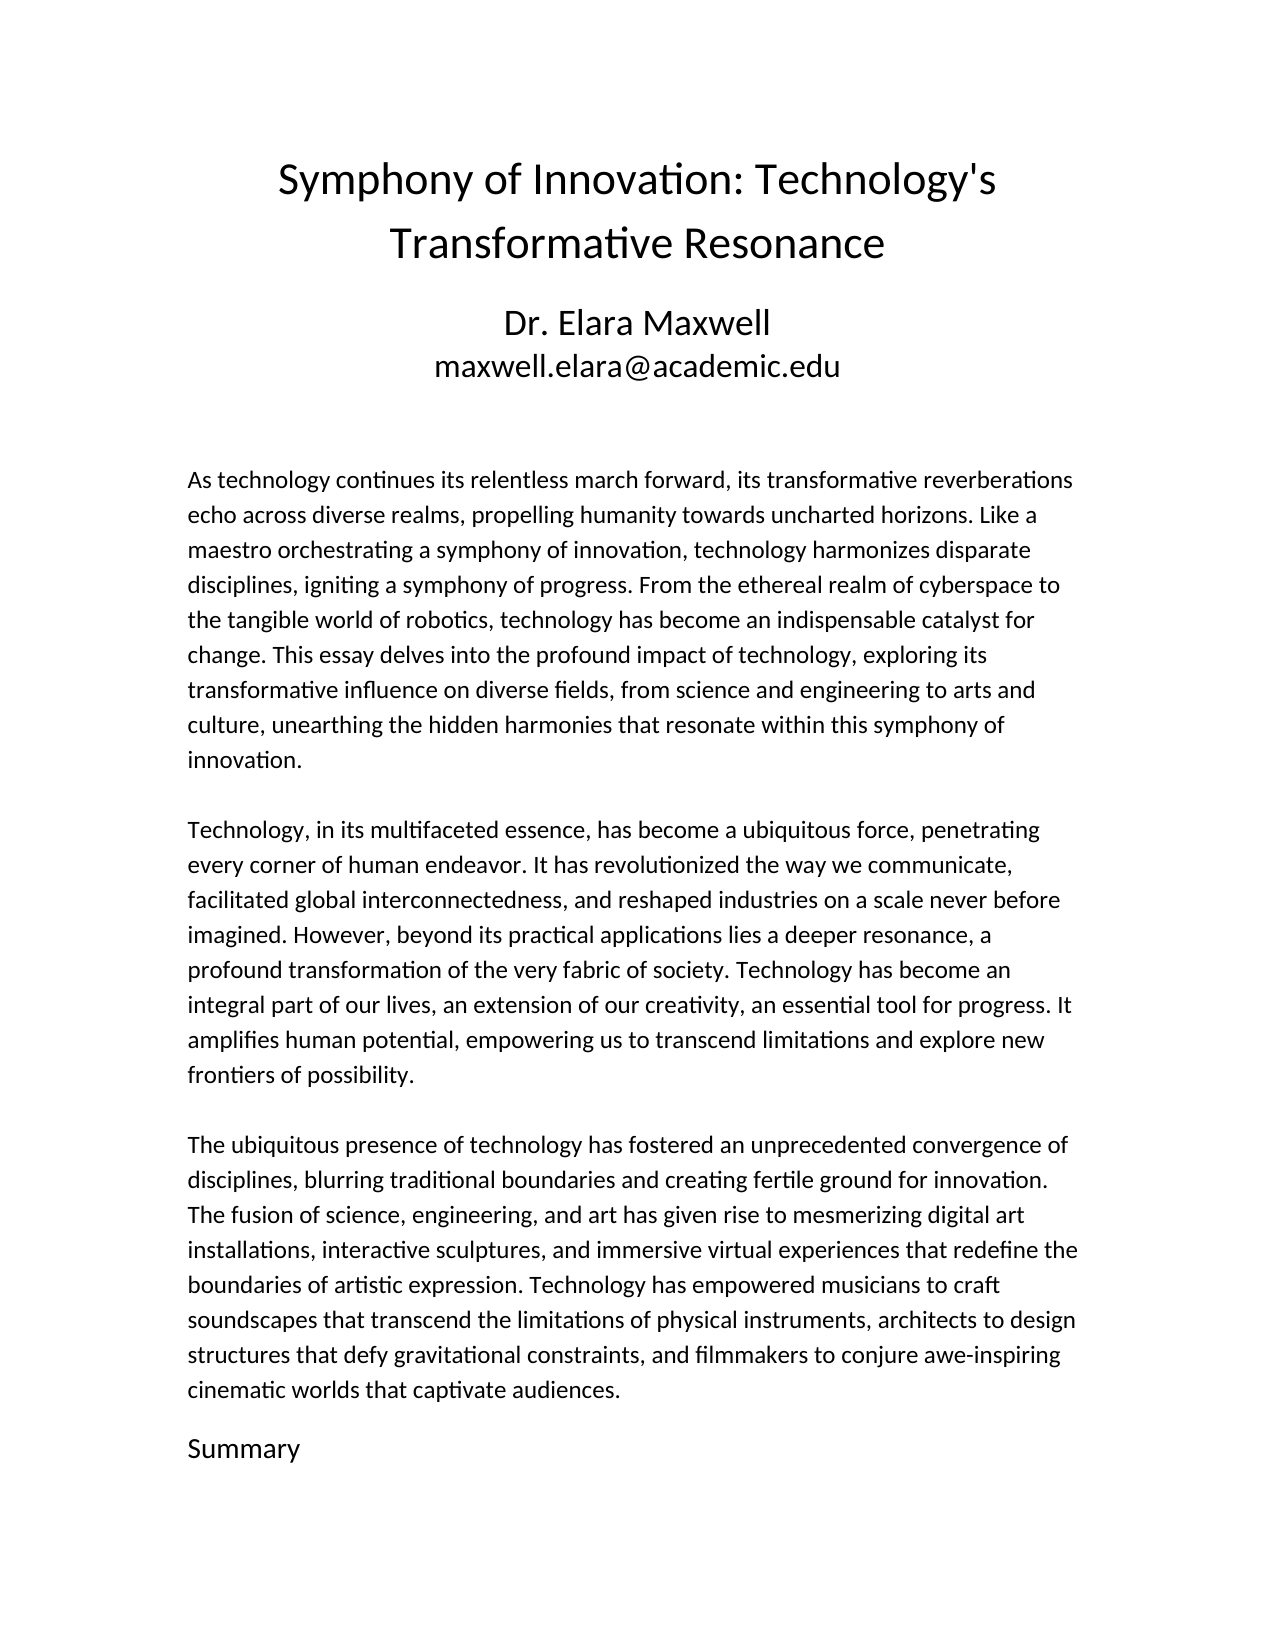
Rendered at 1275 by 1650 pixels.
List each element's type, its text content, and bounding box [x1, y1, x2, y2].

text Summary [187, 1430, 1087, 1465]
text Symphony of Innovation: Technology's Transformative Resonance [187, 150, 1087, 270]
text As technology continues its relentless march forward, its transformative reverberations echo across diverse realms, propelling humanity towards uncharted horizons. Like a maestro orchestrating a symphony of innovation, technology harmonizes disparate disciplines, igniting a symphony of progress. From the ethereal realm of cyberspace to the tangible world of robotics, technology has become an indispensable catalyst for change. This essay delves into the profound impact of technology, exploring its transformative influence on diverse fields, from science and engineering to arts and culture, unearthing the hidden harmonies that resonate within this symphony of innovation. Technology, in its multifaceted essence, has become a ubiquitous force, penetrating every corner of human endeavor. It has revolutionized the way we communicate, facilitated global interconnectedness, and reshaped industries on a scale never before imagined. However, beyond its practical applications lies a deeper resonance, a profound transformation of the very fabric of society. Technology has become an integral part of our lives, an extension of our creativity, an essential tool for progress. It amplifies human potential, empowering us to transcend limitations and explore new frontiers of possibility. The ubiquitous presence of technology has fostered an unprecedented convergence of disciplines, blurring traditional boundaries and creating fertile ground for innovation. The fusion of science, engineering, and art has given rise to mesmerizing digital art installations, interactive sculptures, and immersive virtual experiences that redefine the boundaries of artistic expression. Technology has empowered musicians to craft soundscapes that transcend the limitations of physical instruments, architects to design structures that defy gravitational constraints, and filmmakers to conjure awe-inspiring cinematic worlds that captivate audiences. [187, 464, 1087, 1404]
text Dr. Elara Maxwell [187, 299, 1087, 345]
text maxwell.elara@academic.edu [187, 345, 1087, 386]
